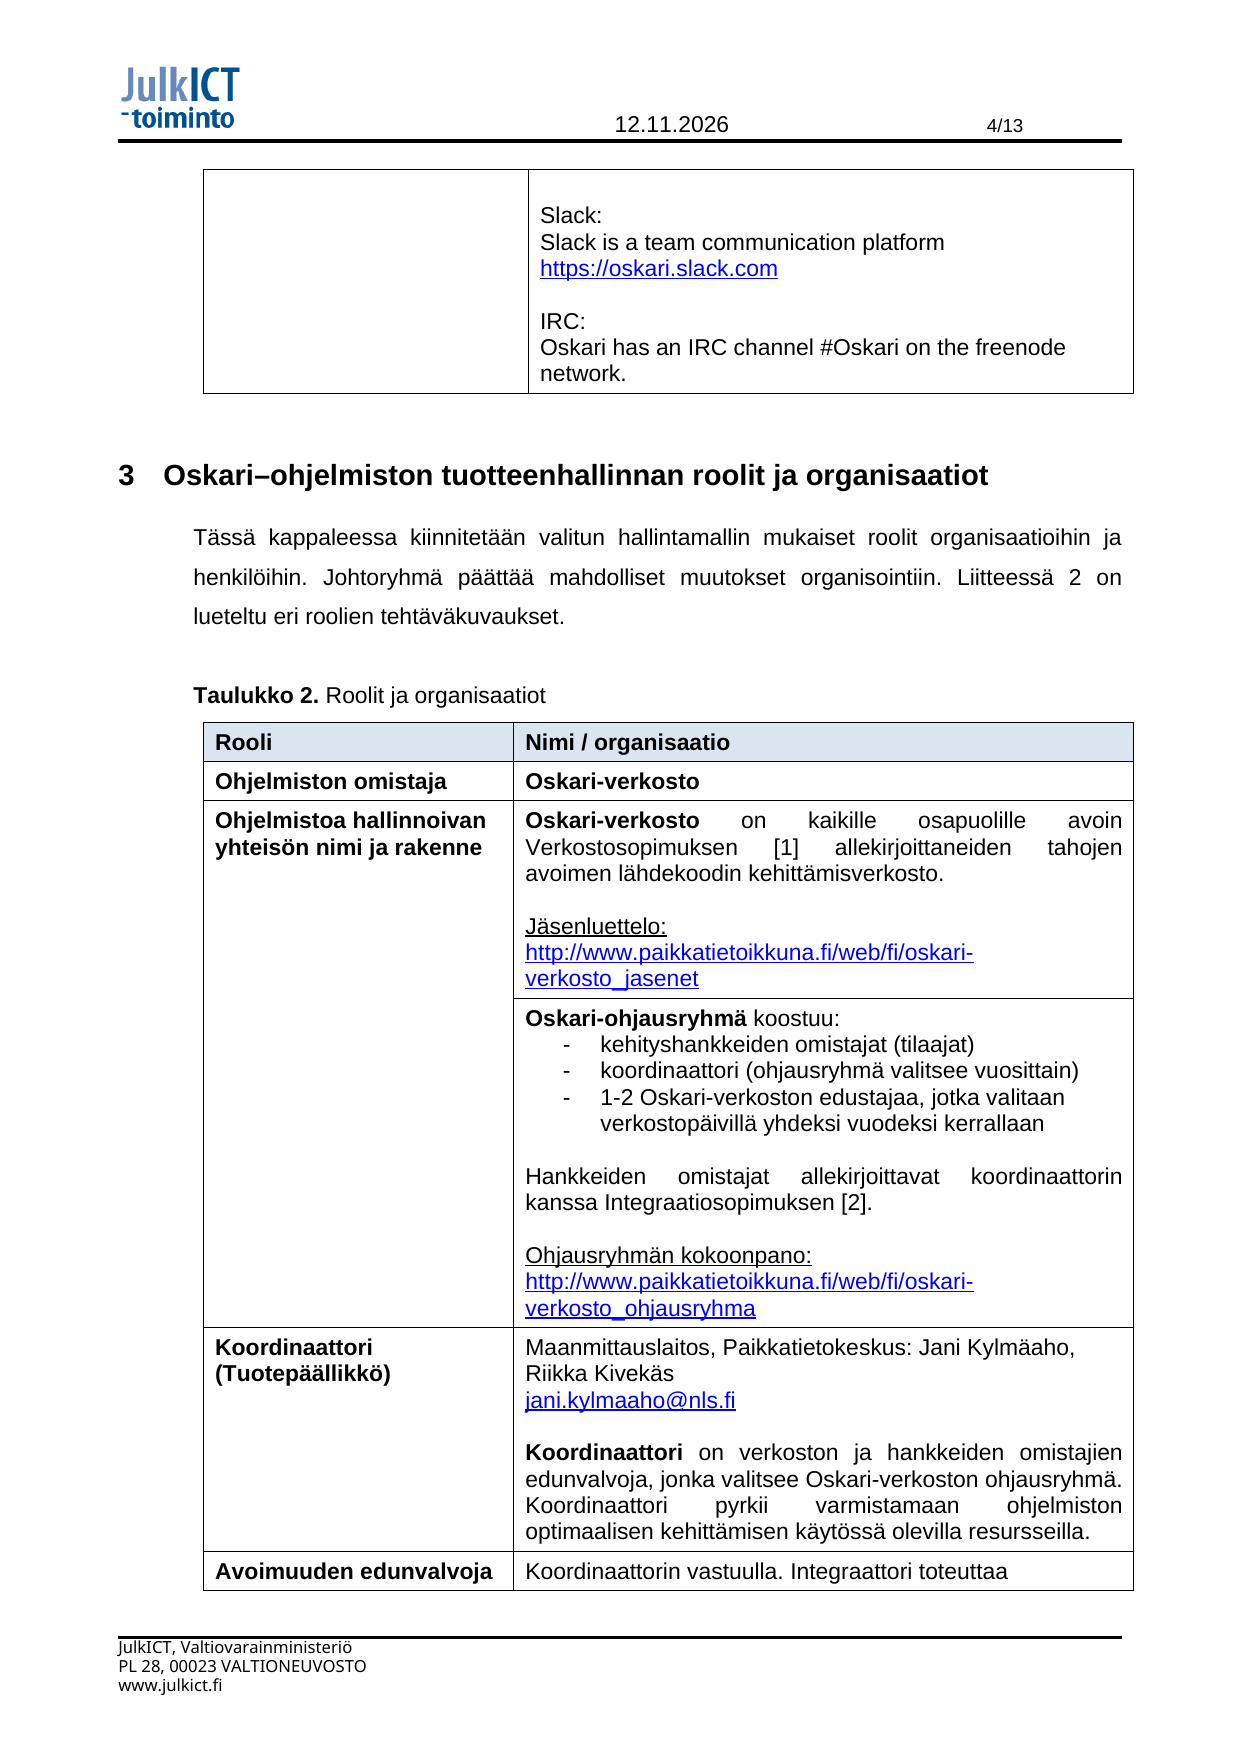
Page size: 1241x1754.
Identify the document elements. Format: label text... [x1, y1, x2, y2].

table_cell Oskari-verkosto [514, 762, 1133, 800]
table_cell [529, 170, 1133, 393]
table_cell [204, 1552, 513, 1590]
table_cell Koordinaattori (Tuotepäällikkö) [204, 1328, 513, 1551]
subtitle Oskari–ohjelmiston tuotteenhallinnan roolit ja organisaatiot [118, 458, 1122, 492]
text Taulukko 2. Roolit ja organisaatiot [193, 682, 1122, 709]
table_cell Oskari-verkosto on kaikille osapuolille avoin Verkostosopimuksen [1] allekirjoittaneiden tahojen avoimen lähdekoodin kehittämisverkosto. Jäsenluettelo: http://www.paikkatietoikkuna.fi/web/fi/oskari-verkosto_jasenet [514, 801, 1133, 998]
picture [118, 59, 241, 133]
text Tässä kappaleessa kiinnitetään valitun hallintamallin mukaiset roolit organisaatioihin ja henkilöihin. Johtoryhmä päättää mahdolliset muutokset organisointiin. Liitteessä 2 on lueteltu eri roolien tehtäväkuvaukset. [193, 524, 1122, 630]
table_cell Ohjelmistoa hallinnoivan yhteisön nimi ja rakenne [204, 801, 513, 1327]
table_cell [204, 170, 528, 393]
table_header Nimi / organisaatio [514, 723, 1133, 761]
table_cell Maanmittauslaitos, Paikkatietokeskus: Jani Kylmäaho, Riikka Kivekäs jani.kylmaaho@nls.fi Koordinaattori on verkoston ja hankkeiden omistajien edunvalvoja, jonka valitsee Oskari-verkoston ohjausryhmä. Koordinaattori pyrkii varmistamaan ohjelmiston optimaalisen kehittämisen käytössä olevilla resursseilla. [514, 1328, 1133, 1551]
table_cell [514, 1552, 1133, 1590]
table_header Rooli [204, 723, 513, 761]
table_cell Oskari-ohjausryhmä koostuu: kehityshankkeiden omistajat (tilaajat) koordinaattori (ohjausryhmä valitsee vuosittain) 1-2 Oskari-verkoston edustajaa, jotka valitaan verkostopäivillä yhdeksi vuodeksi kerrallaan Hankkeiden omistajat allekirjoittavat koordinaattorin kanssa Integraatiosopimuksen [2]. Ohjausryhmän kokoonpano: http://www.paikkatietoikkuna.fi/web/fi/oskari-verkosto_ohjausryhma [514, 999, 1133, 1327]
table_cell Ohjelmiston omistaja [204, 762, 513, 800]
